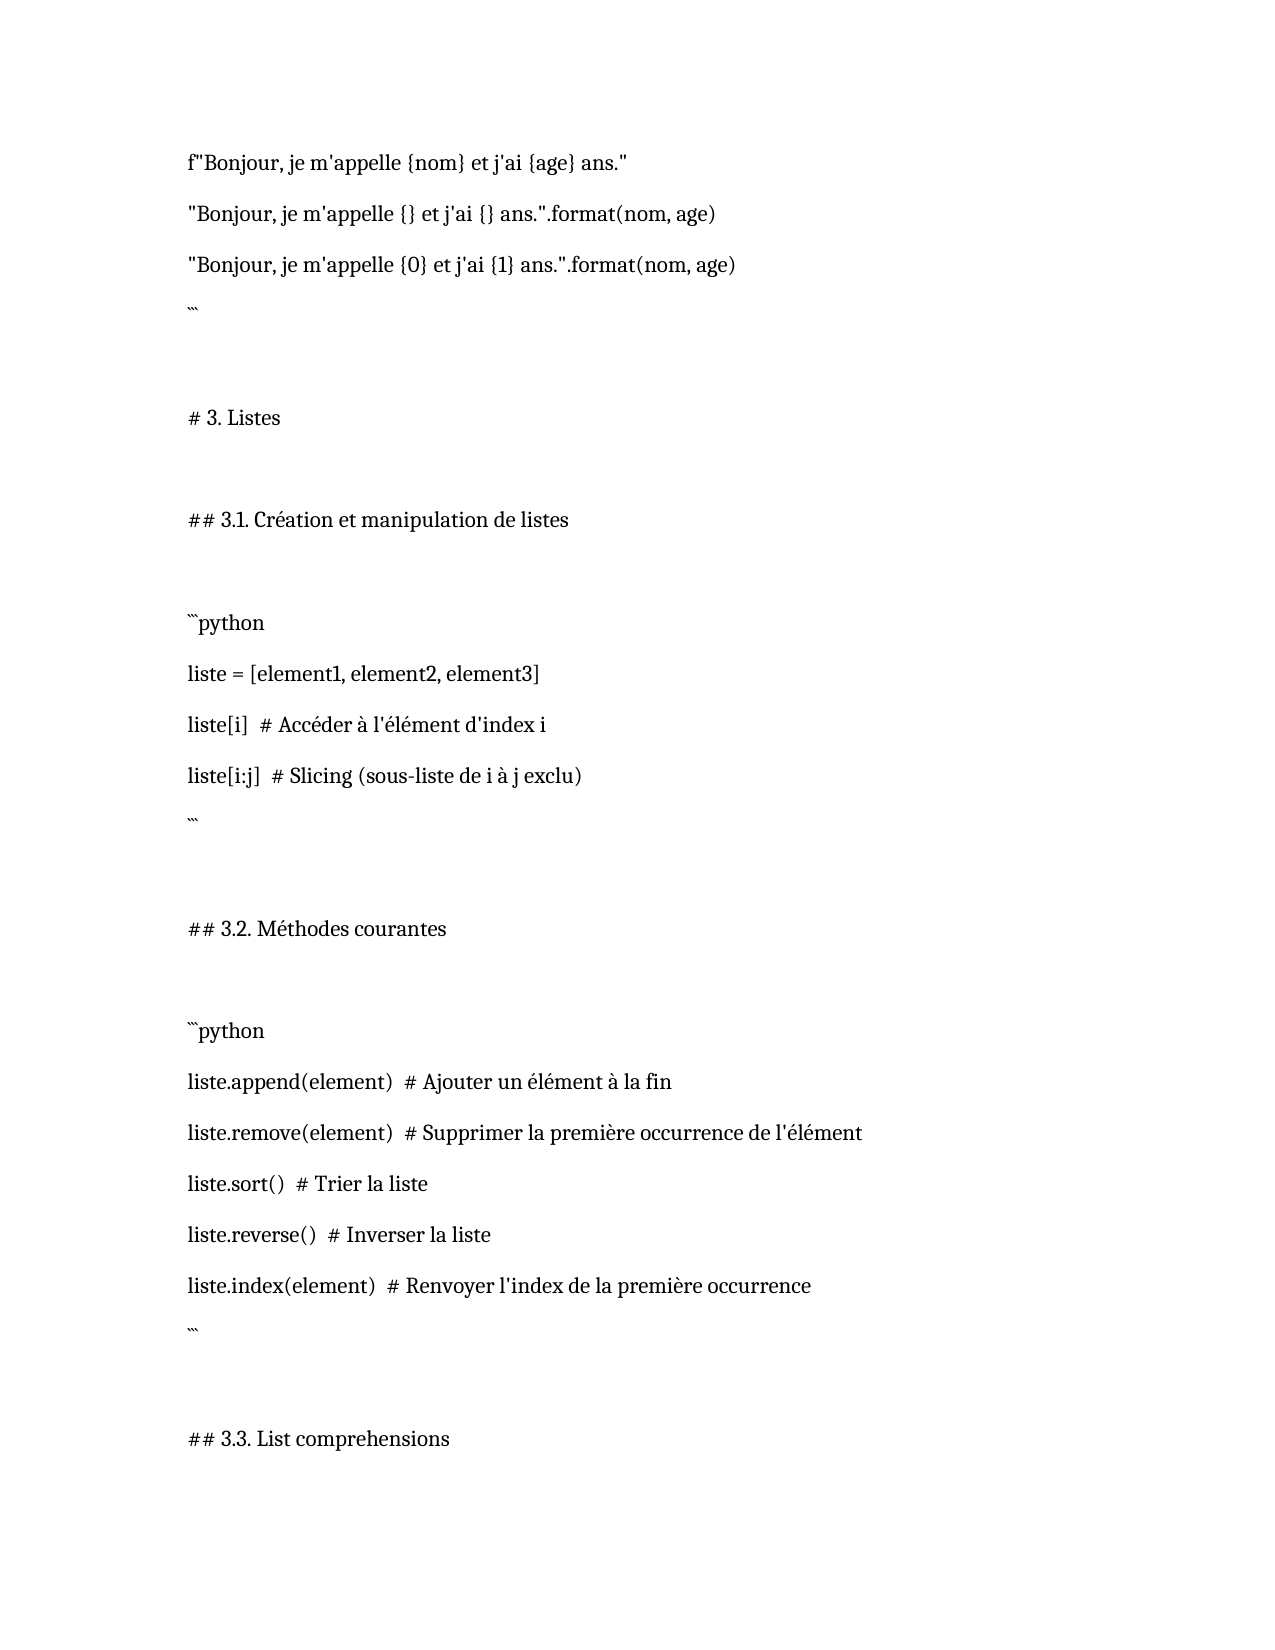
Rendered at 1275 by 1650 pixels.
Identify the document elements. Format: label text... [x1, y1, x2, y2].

text liste.sort() # Trier la liste [187, 1171, 1087, 1197]
text liste[i] # Accéder à l'élément d'index i [187, 711, 1087, 738]
text ## 3.2. Méthodes courantes [187, 916, 1087, 942]
text liste = [element1, element2, element3] [187, 660, 1087, 687]
text ## 3.1. Création et manipulation de listes [187, 507, 1087, 534]
text ``` [187, 813, 1087, 840]
text liste[i:j] # Slicing (sous-liste de i à j exclu) [187, 762, 1087, 789]
text liste.reverse() # Inverser la liste [187, 1222, 1087, 1248]
text ``` [187, 303, 1087, 329]
text liste.append(element) # Ajouter un élément à la fin [187, 1069, 1087, 1095]
text liste.index(element) # Renvoyer l'index de la première occurrence [187, 1273, 1087, 1299]
text liste.remove(element) # Supprimer la première occurrence de l'élément [187, 1120, 1087, 1146]
text ```python [187, 609, 1087, 636]
text f"Bonjour, je m'appelle {nom} et j'ai {age} ans." [187, 150, 1087, 176]
text ## 3.3. List comprehensions [187, 1426, 1087, 1452]
text # 3. Listes [187, 405, 1087, 432]
text "Bonjour, je m'appelle {0} et j'ai {1} ans.".format(nom, age) [187, 252, 1087, 278]
text ``` [187, 1324, 1087, 1350]
text ```python [187, 1018, 1087, 1044]
text "Bonjour, je m'appelle {} et j'ai {} ans.".format(nom, age) [187, 201, 1087, 227]
